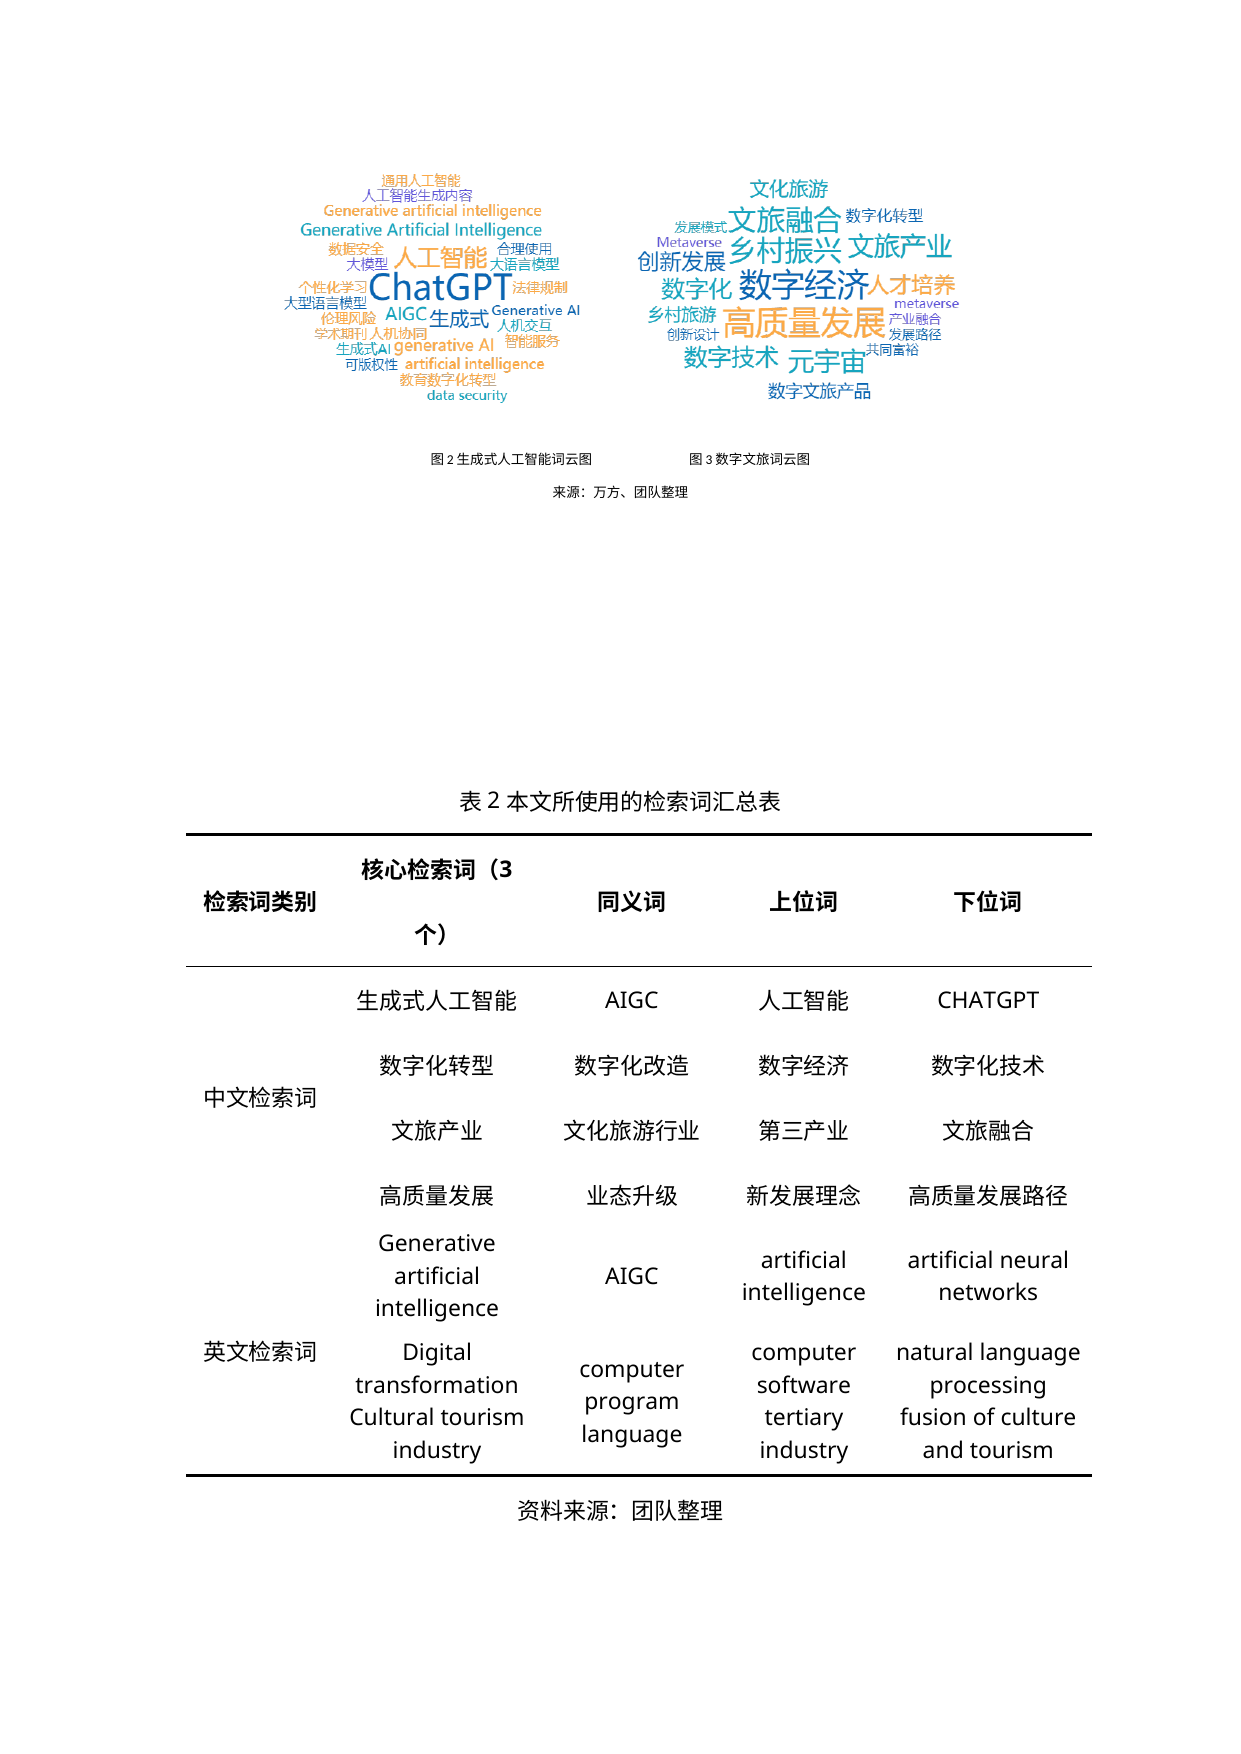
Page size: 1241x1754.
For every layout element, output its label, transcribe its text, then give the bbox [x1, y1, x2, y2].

table_cell artificial neural networks [884, 1227, 1092, 1324]
table_cell 数字化转型 [334, 1032, 540, 1097]
text 来源：万方、团队整理 [187, 475, 1053, 507]
table_cell CHATGPT [884, 967, 1092, 1032]
table_cell computer program language [540, 1324, 723, 1474]
table_cell 文旅融合 [884, 1097, 1092, 1162]
text 资料来源：团队整理 [187, 1477, 1053, 1542]
table_cell natural language processing fusion of culture and tourism [884, 1324, 1092, 1474]
table_cell 中文检索词 [186, 967, 334, 1227]
table_cell 数字化技术 [884, 1032, 1092, 1097]
table_cell 数字化改造 [540, 1032, 723, 1097]
table_cell 业态升级 [540, 1162, 723, 1227]
table_cell 新发展理念 [724, 1162, 884, 1227]
table_cell 第三产业 [724, 1097, 884, 1162]
table_header 核心检索词（3个） [334, 836, 540, 966]
text 图2 生成式人工智能词云图 图3 数字文旅词云图 [187, 442, 1053, 475]
table_cell 英文检索词 [186, 1227, 334, 1474]
table_cell 数字经济 [724, 1032, 884, 1097]
table_header 上位词 [724, 836, 884, 966]
table_cell 文旅产业 [334, 1097, 540, 1162]
table_cell Digital transformation Cultural tourism industry [334, 1324, 540, 1474]
table_cell 人工智能 [724, 967, 884, 1032]
picture [260, 150, 981, 423]
table_cell 高质量发展 [334, 1162, 540, 1227]
table_cell Generative artificial intelligence [334, 1227, 540, 1324]
table_cell artificial intelligence [724, 1227, 884, 1324]
table_cell 高质量发展路径 [884, 1162, 1092, 1227]
table_cell 文化旅游行业 [540, 1097, 723, 1162]
table_cell computer software tertiary industry [724, 1324, 884, 1474]
table_cell AIGC [540, 967, 723, 1032]
table_cell 生成式人工智能 [334, 967, 540, 1032]
table_header 同义词 [540, 836, 723, 966]
table_cell AIGC [540, 1227, 723, 1324]
text 表2 本文所使用的检索词汇总表 [187, 767, 1053, 832]
table_header 检索词类别 [186, 836, 334, 966]
table_header 下位词 [884, 836, 1092, 966]
